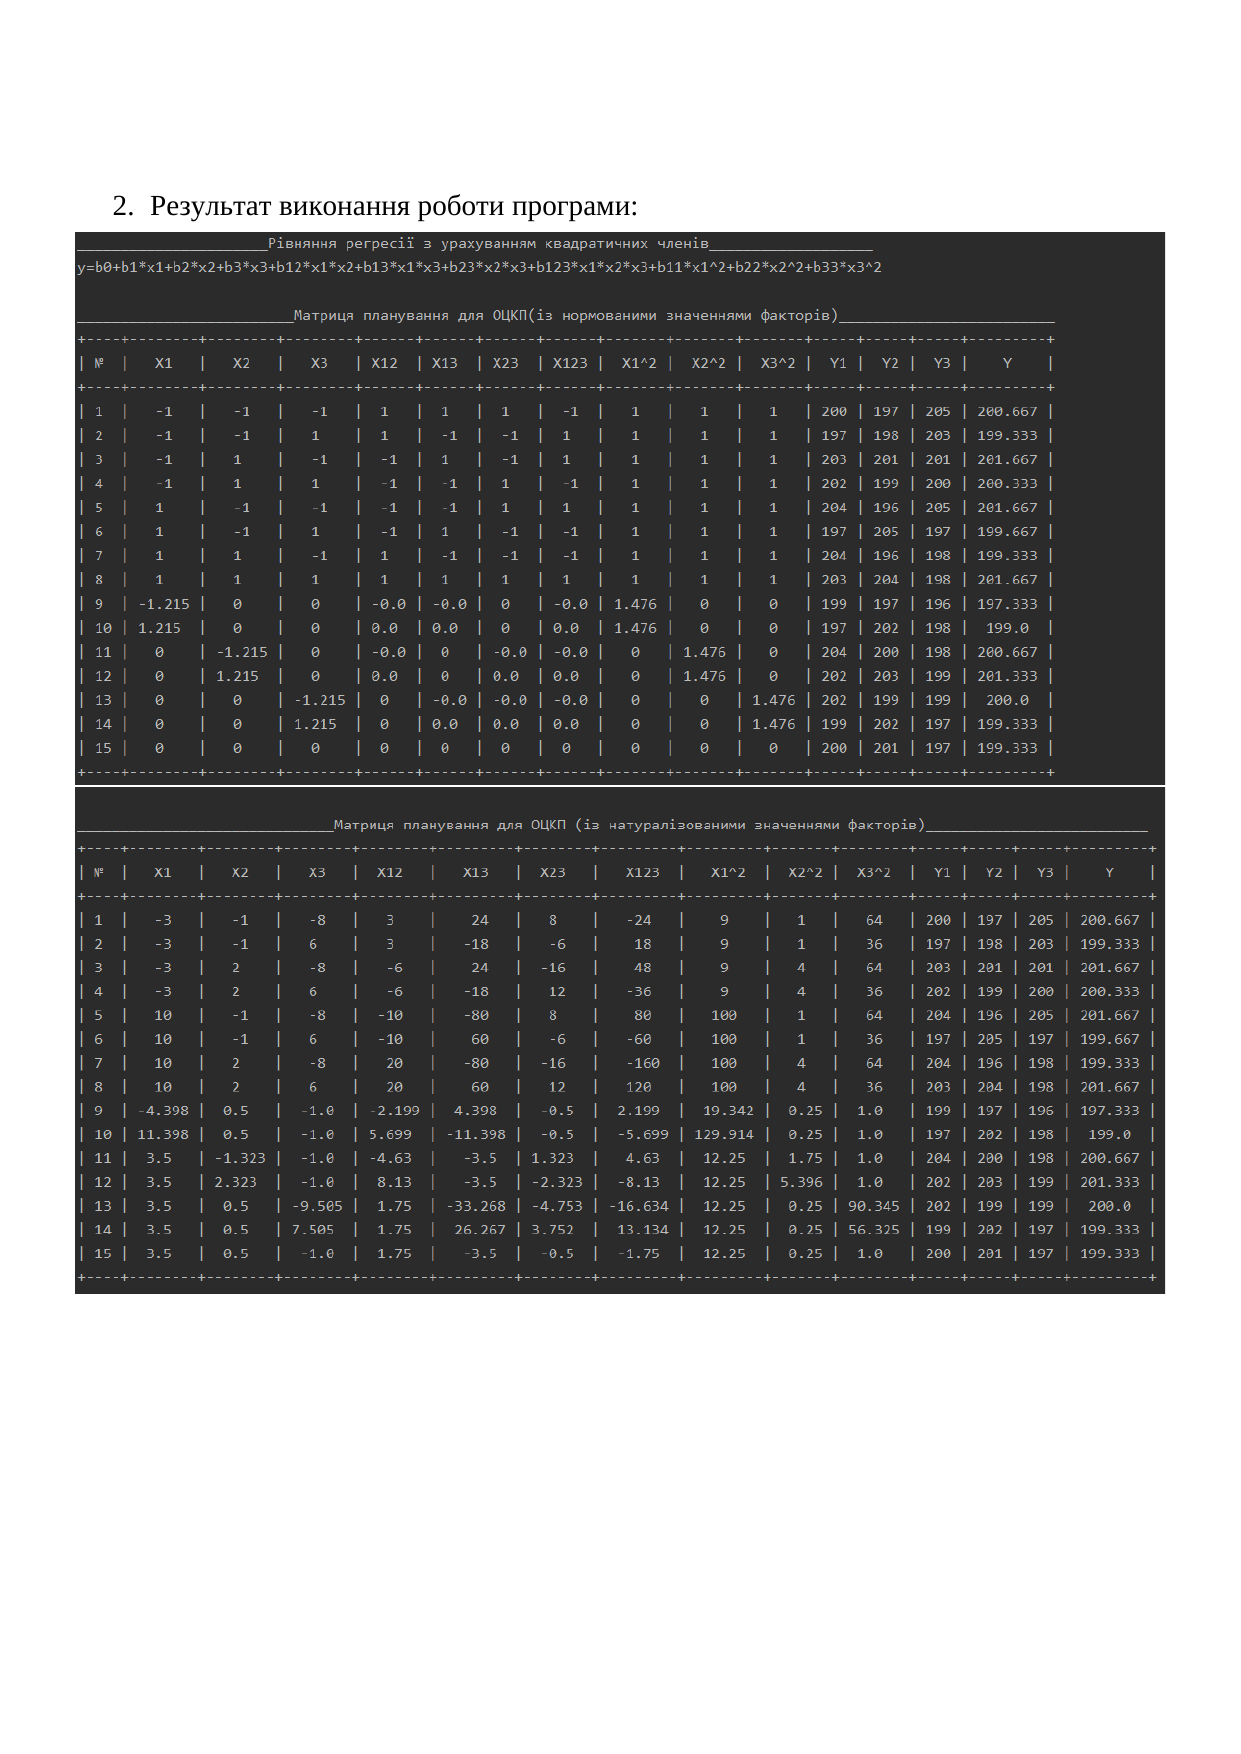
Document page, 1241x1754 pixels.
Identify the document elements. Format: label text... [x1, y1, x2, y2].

list Результат виконання роботи програми: [112, 188, 1165, 222]
picture [75, 787, 1166, 1294]
picture [75, 232, 1166, 785]
